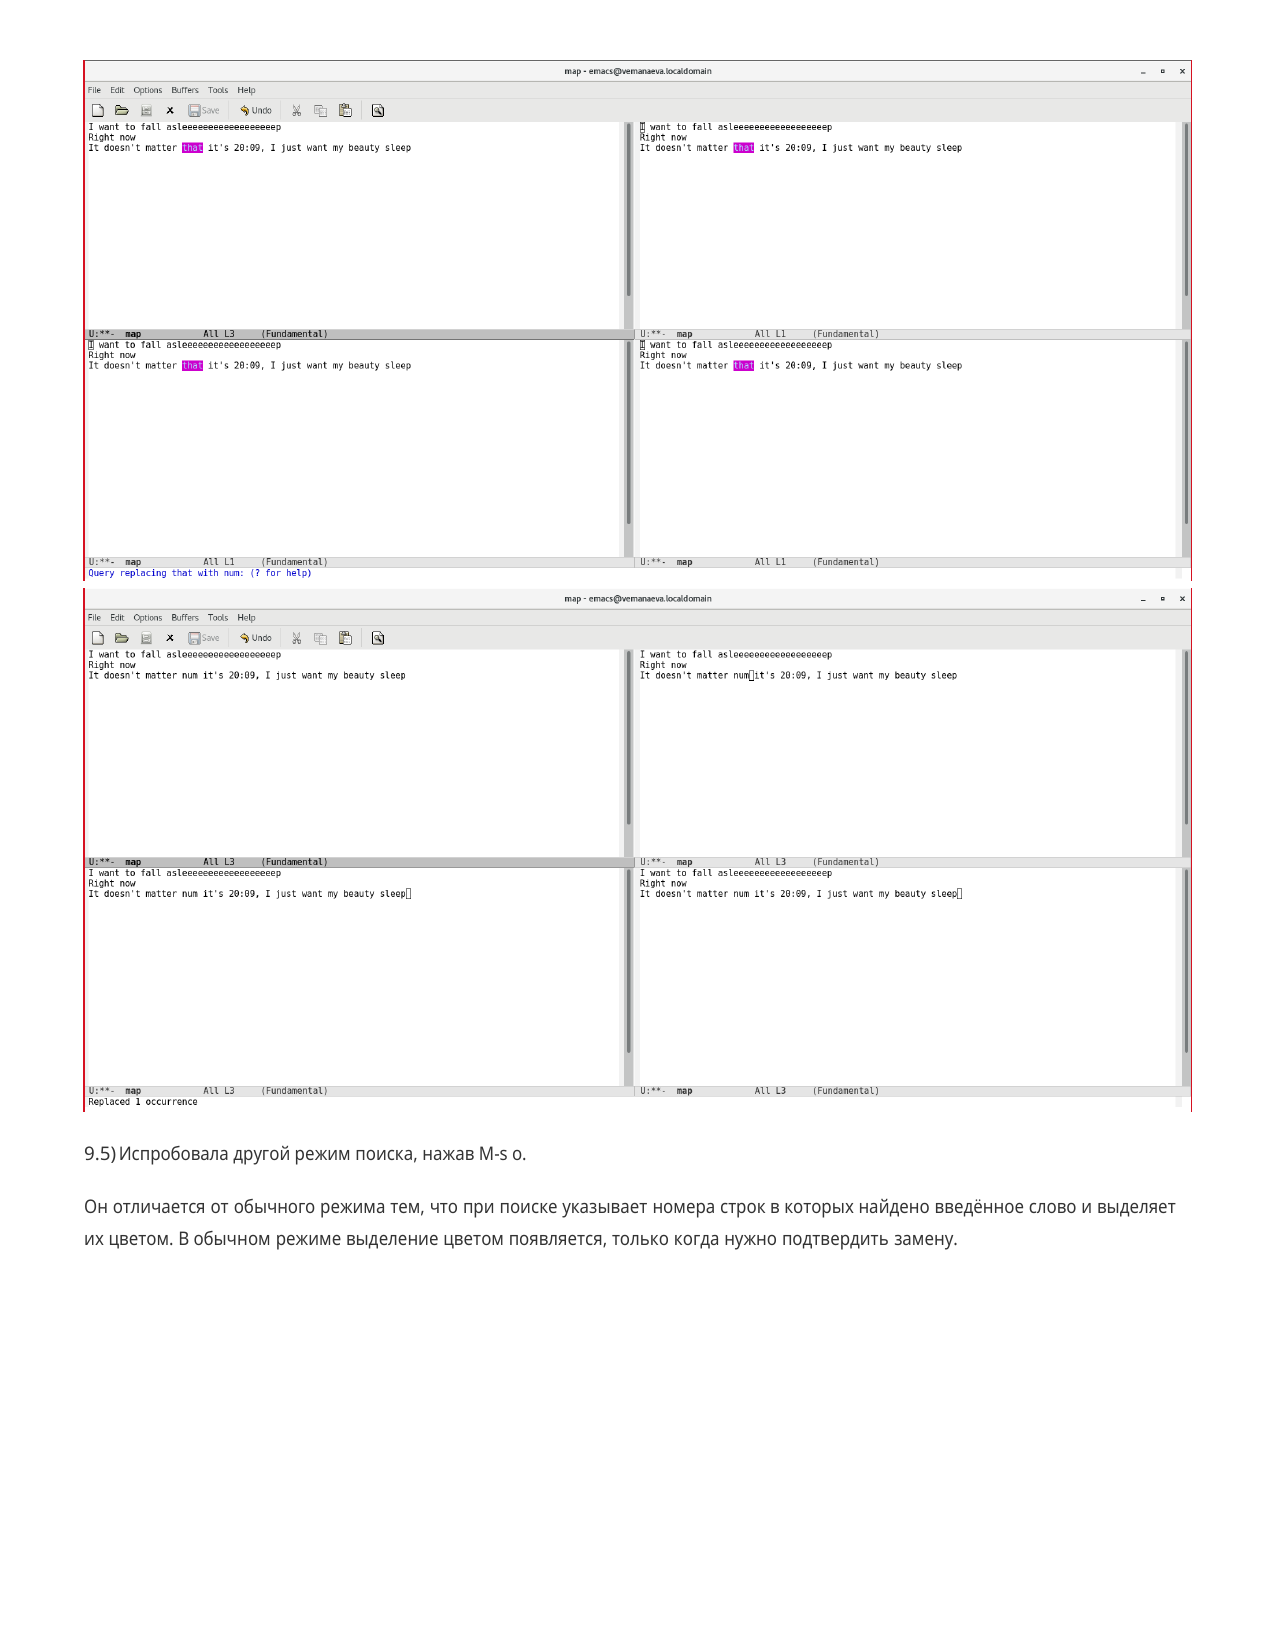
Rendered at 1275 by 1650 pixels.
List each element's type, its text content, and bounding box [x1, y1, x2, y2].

picture [83, 60, 1192, 581]
text Он отличается от обычного режима тем, что при поиске указывает номера строк в которых найдено введённое слово и выделяет их цветом. В обычном режиме выделение цветом появляется, только когда нужно подтвердить замену. [84, 1193, 1185, 1250]
picture [83, 588, 1192, 1112]
list Испробовала другой режим поиска, нажав M-s o. [84, 1140, 1202, 1166]
